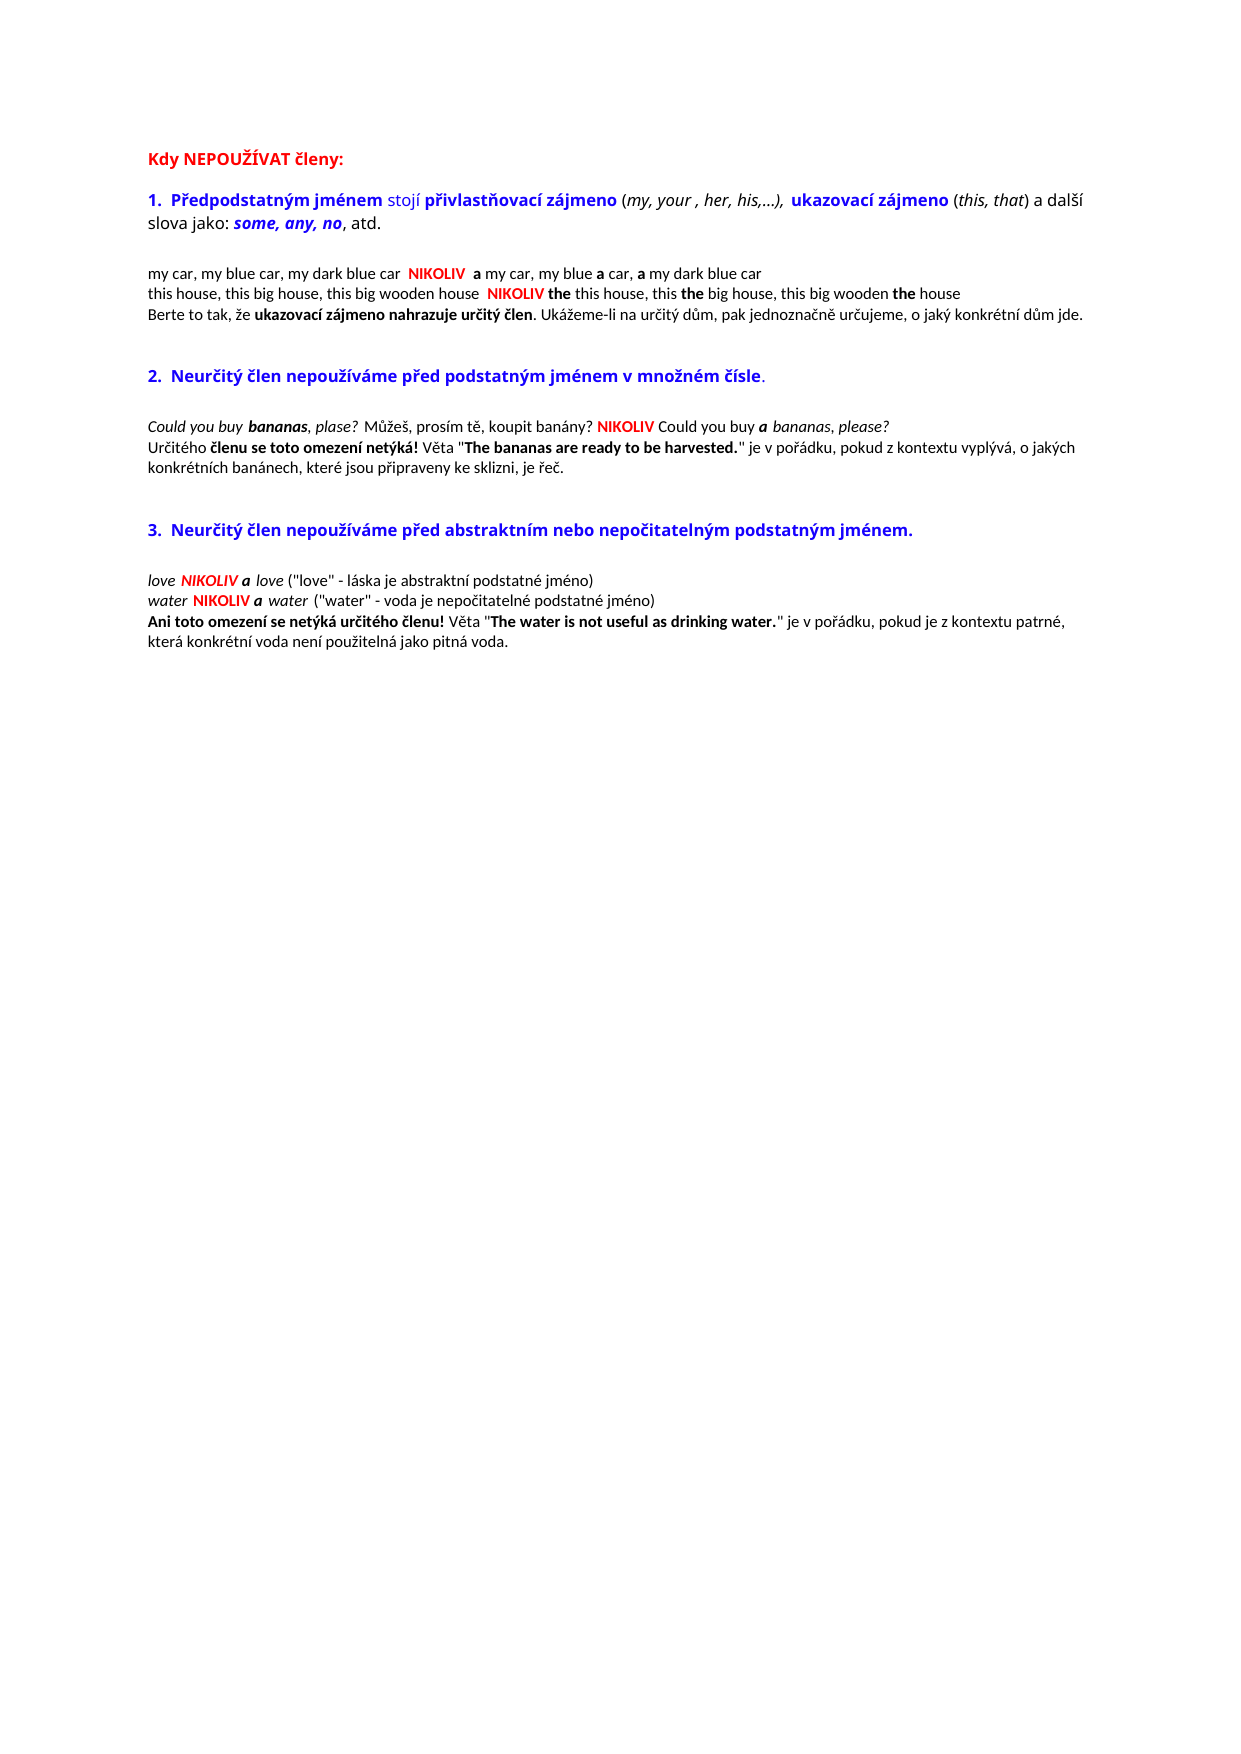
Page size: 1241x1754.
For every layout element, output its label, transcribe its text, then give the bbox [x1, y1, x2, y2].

text 1. Předpodstatným jménem stojí přivlastňovací zájmeno (my, your , her, his,…), ukazovací zájmeno (this, that) a další slova jako: some, any, no, atd. [148, 189, 1093, 234]
text Berte to tak, že ukazovací zájmeno nahrazuje určitý člen. Ukážeme-li na určitý dům, pak jednoznačně určujeme, o jaký konkrétní dům jde. [148, 304, 1093, 324]
text my car, my blue car, my dark blue car NIKOLIV a my car, my blue a car, a my dark blue car [148, 263, 1093, 284]
text this house, this big house, this big wooden house NIKOLIV the this house, this the big house, this big wooden the house [148, 284, 1093, 304]
text 2. Neurčitý člen nepoužíváme před podstatným jménem v množném čísle. [148, 365, 1093, 388]
text Could you buy bananas, plase? Můžeš, prosím tě, koupit banány? NIKOLIV Could you buy a bananas, please? [148, 417, 1093, 437]
text Ani toto omezení se netýká určitého členu! Věta "The water is not useful as drinking water." je v pořádku, pokud je z kontextu patrné, která konkrétní voda není použitelná jako pitná voda. [148, 611, 1093, 651]
text love NIKOLIV a love ("love" - láska je abstraktní podstatné jméno) [148, 570, 1093, 591]
text Určitého členu se toto omezení netýká! Věta "The bananas are ready to be harvested." je v pořádku, pokud z kontextu vyplývá, o jakých konkrétních banánech, které jsou připraveny ke sklizni, je řeč. [148, 437, 1093, 478]
text water NIKOLIV a water ("water" - voda je nepočitatelné podstatné jméno) [148, 591, 1093, 611]
text Kdy NEPOUŽÍVAT členy: [148, 148, 1093, 170]
text 3. Neurčitý člen nepoužíváme před abstraktním nebo nepočitatelným podstatným jménem. [148, 518, 1093, 541]
